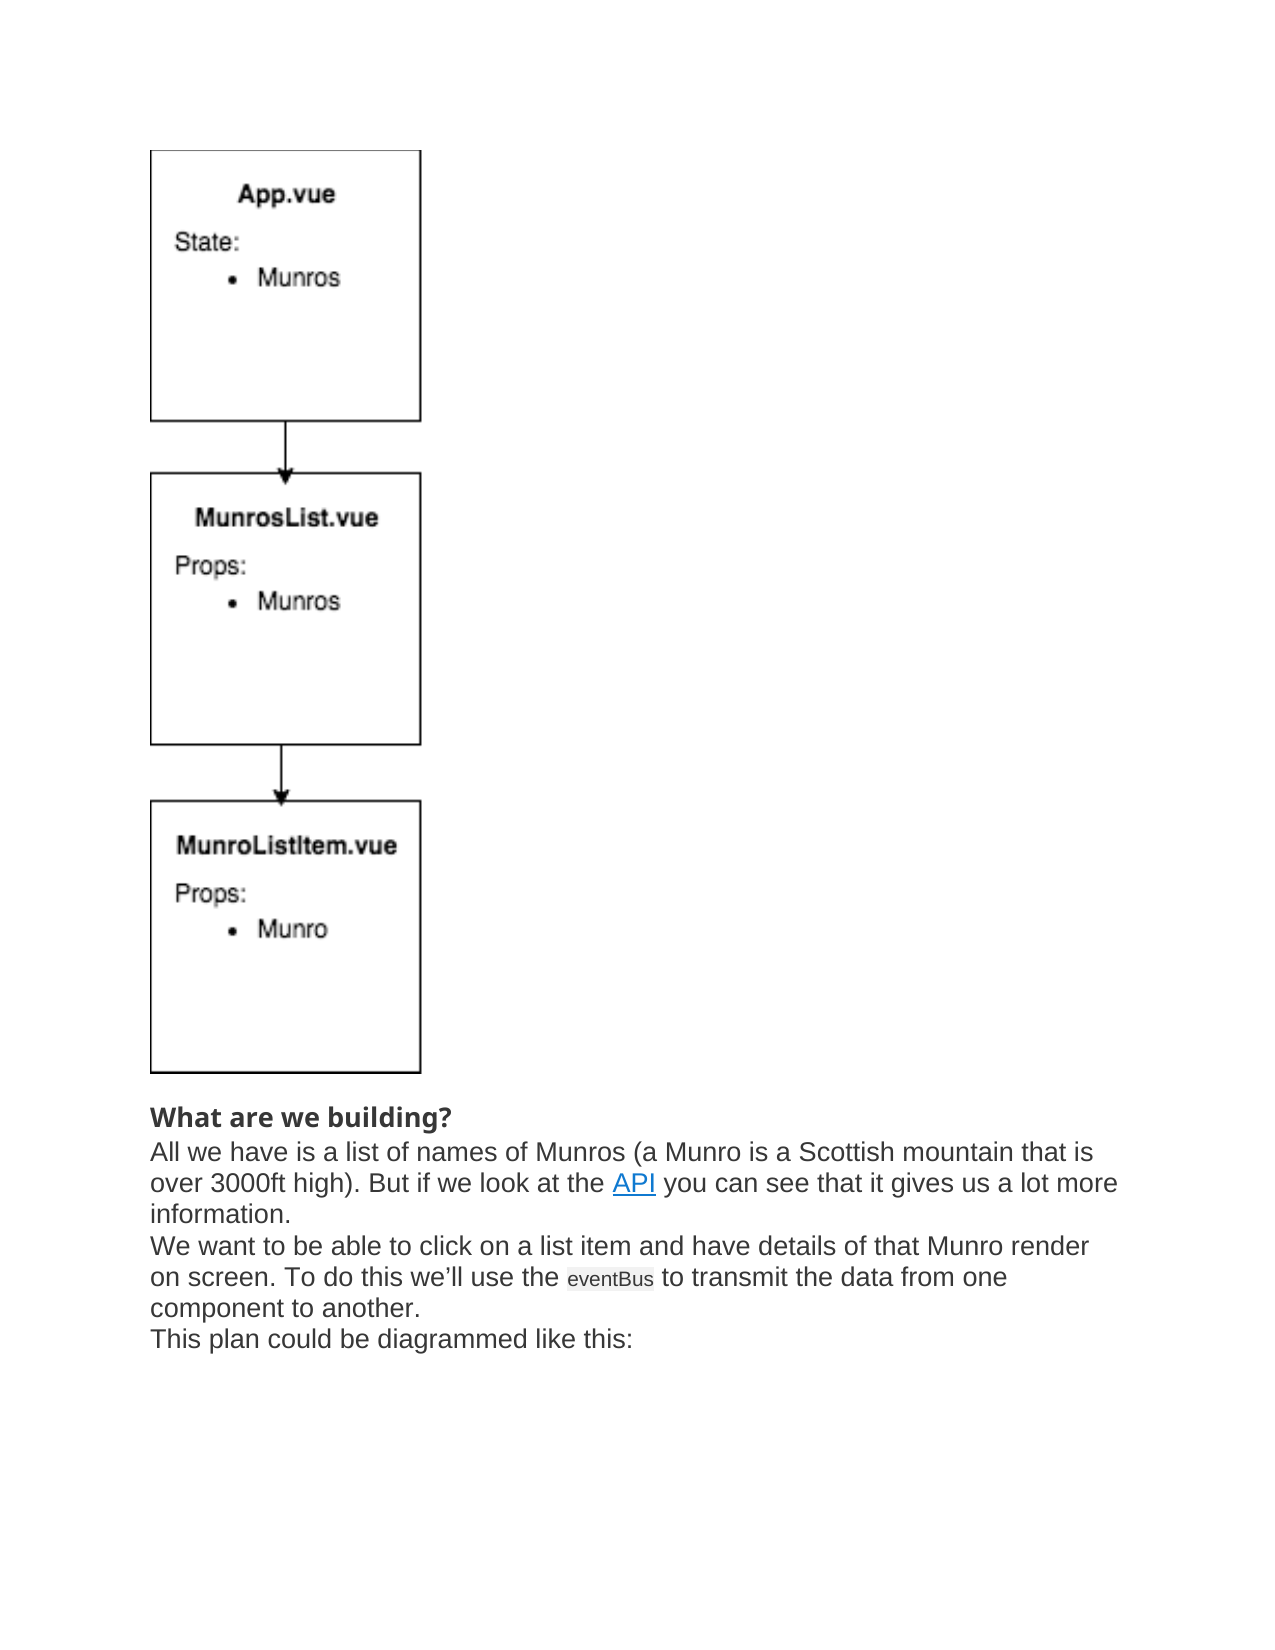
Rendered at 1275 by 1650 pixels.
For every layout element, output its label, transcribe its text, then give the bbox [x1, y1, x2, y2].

text This plan could be diagrammed like this: [150, 1323, 1125, 1354]
text We want to be able to click on a list item and have details of that Munro render on screen. To do this we’ll use the eventBus to transmit the data from one component to another. [150, 1229, 1125, 1323]
picture [150, 150, 424, 1074]
text All we have is a list of names of Munros (a Munro is a Scottish mountain that is over 3000ft high). But if we look at the API you can see that it gives us a lot more information. [150, 1136, 1125, 1229]
text What are we building? [150, 1099, 1125, 1136]
